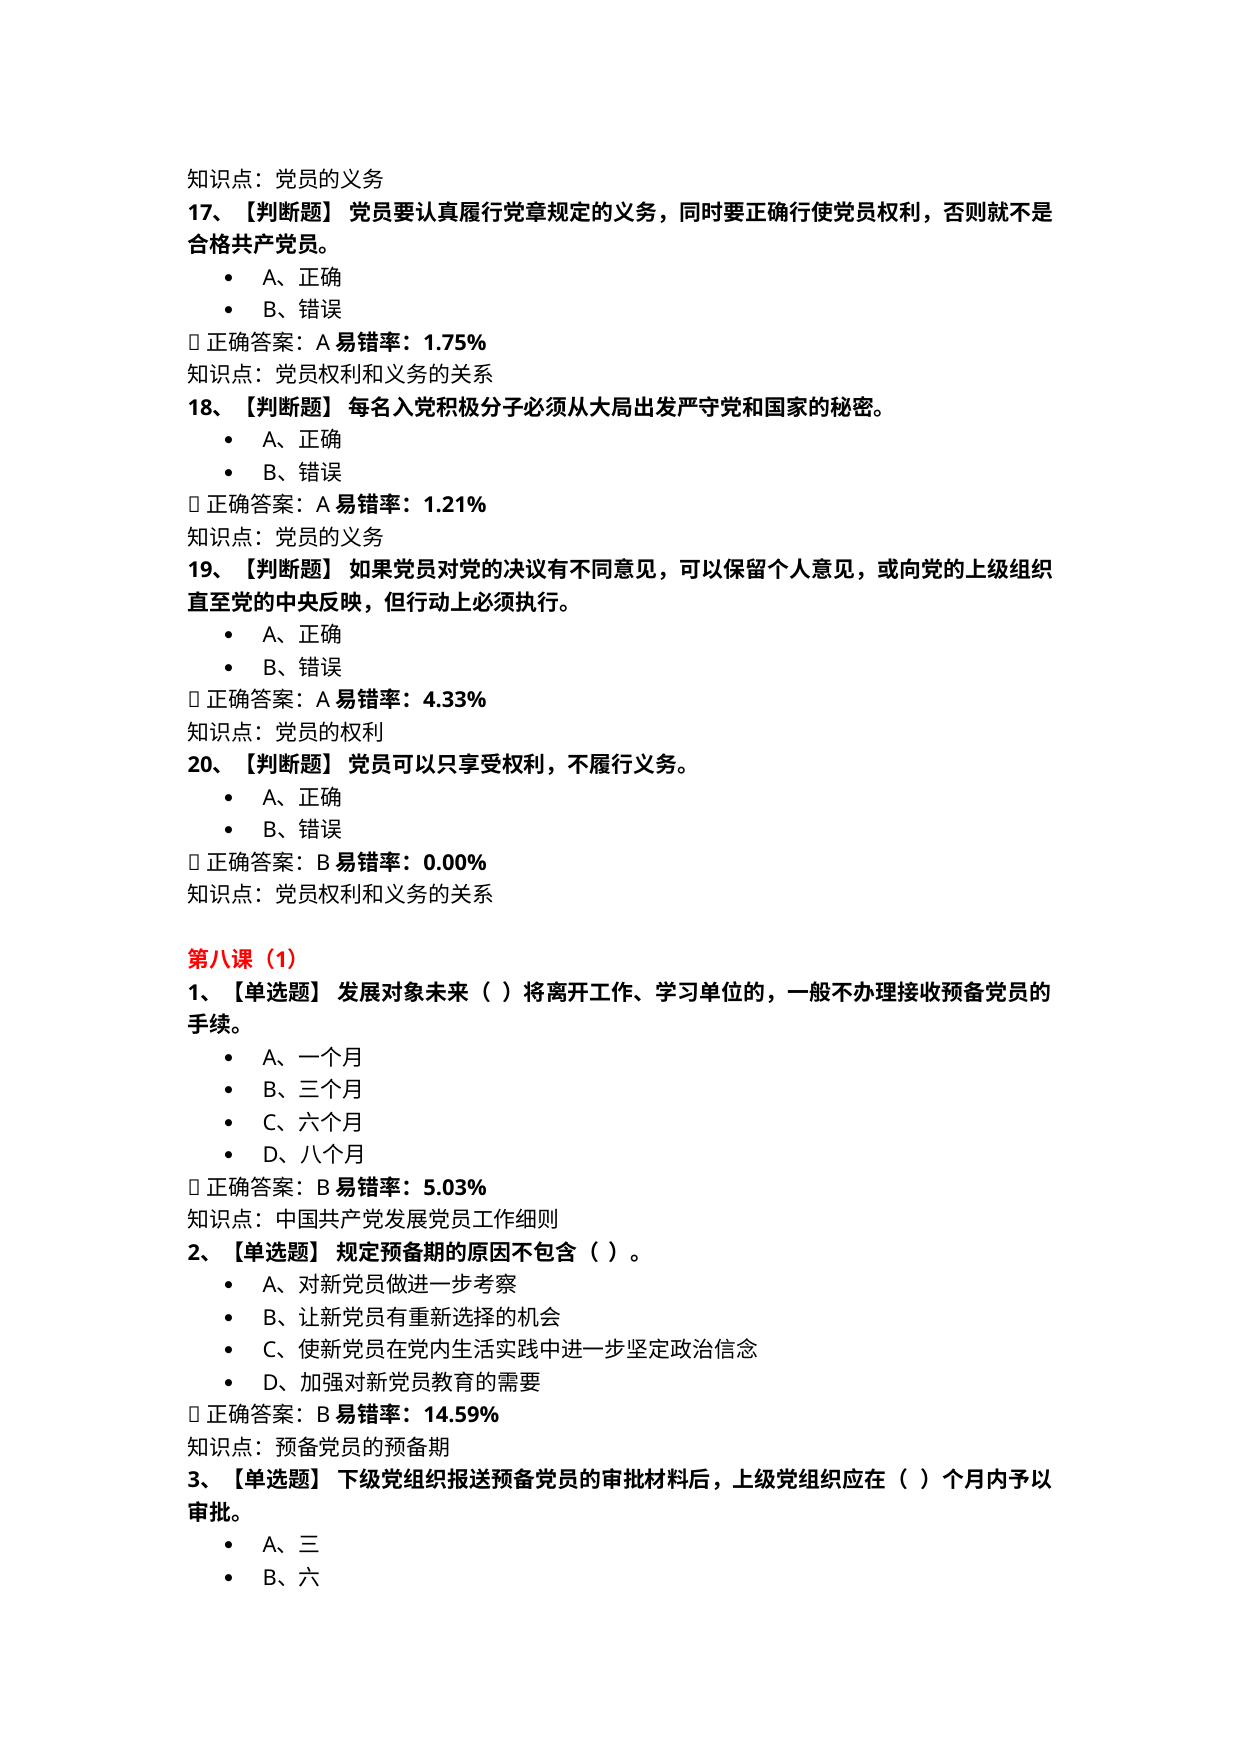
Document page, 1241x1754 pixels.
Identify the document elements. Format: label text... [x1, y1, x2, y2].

list B、六 [225, 1559, 1053, 1592]
list B、错误 [225, 454, 1053, 487]
text  正确答案：B 易错率：14.59% [187, 1397, 1053, 1429]
text 知识点：党员权利和义务的关系 [187, 877, 1053, 909]
list A、一个月 [225, 1039, 1053, 1072]
text 1、【单选题】 发展对象未来（ ）将离开工作、学习单位的，一般不办理接收预备党员的手续。 [187, 974, 1053, 1039]
list B、错误 [225, 649, 1053, 682]
text 第八课（1） [187, 942, 1053, 974]
text 知识点：党员权利和义务的关系 [187, 357, 1053, 389]
list D、加强对新党员教育的需要 [225, 1364, 1053, 1397]
text 19、【判断题】 如果党员对党的决议有不同意见，可以保留个人意见，或向党的上级组织直至党的中央反映，但行动上必须执行。 [187, 552, 1053, 617]
list B、三个月 [225, 1072, 1053, 1104]
list C、使新党员在党内生活实践中进一步坚定政治信念 [225, 1332, 1053, 1364]
text 2、【单选题】 规定预备期的原因不包含（ ）。 [187, 1234, 1053, 1267]
text 知识点：中国共产党发展党员工作细则 [187, 1202, 1053, 1234]
text  正确答案：B 易错率：0.00% [187, 844, 1053, 877]
text  正确答案：B 易错率：5.03% [187, 1169, 1053, 1202]
list A、正确 [225, 259, 1053, 292]
text 知识点：党员的权利 [187, 714, 1053, 747]
list B、让新党员有重新选择的机会 [225, 1299, 1053, 1332]
list A、正确 [225, 422, 1053, 454]
list C、六个月 [225, 1104, 1053, 1137]
text  正确答案：A 易错率：4.33% [187, 682, 1053, 714]
list B、错误 [225, 292, 1053, 324]
list A、对新党员做进一步考察 [225, 1267, 1053, 1299]
text 20、【判断题】 党员可以只享受权利，不履行义务。 [187, 747, 1053, 779]
list A、正确 [225, 617, 1053, 649]
list D、八个月 [225, 1137, 1053, 1169]
list A、正确 [225, 779, 1053, 812]
text  正确答案：A 易错率：1.75% [187, 324, 1053, 357]
text 知识点：党员的义务 [187, 162, 1053, 194]
text 知识点：党员的义务 [187, 519, 1053, 552]
list A、三 [225, 1527, 1053, 1559]
list B、错误 [225, 812, 1053, 844]
text 18、【判断题】 每名入党积极分子必须从大局出发严守党和国家的秘密。 [187, 389, 1053, 422]
text  正确答案：A 易错率：1.21% [187, 487, 1053, 519]
text 17、【判断题】 党员要认真履行党章规定的义务，同时要正确行使党员权利，否则就不是合格共产党员。 [187, 194, 1053, 259]
text 3、【单选题】 下级党组织报送预备党员的审批材料后，上级党组织应在（ ）个月内予以审批。 [187, 1462, 1053, 1527]
text 知识点：预备党员的预备期 [187, 1429, 1053, 1462]
